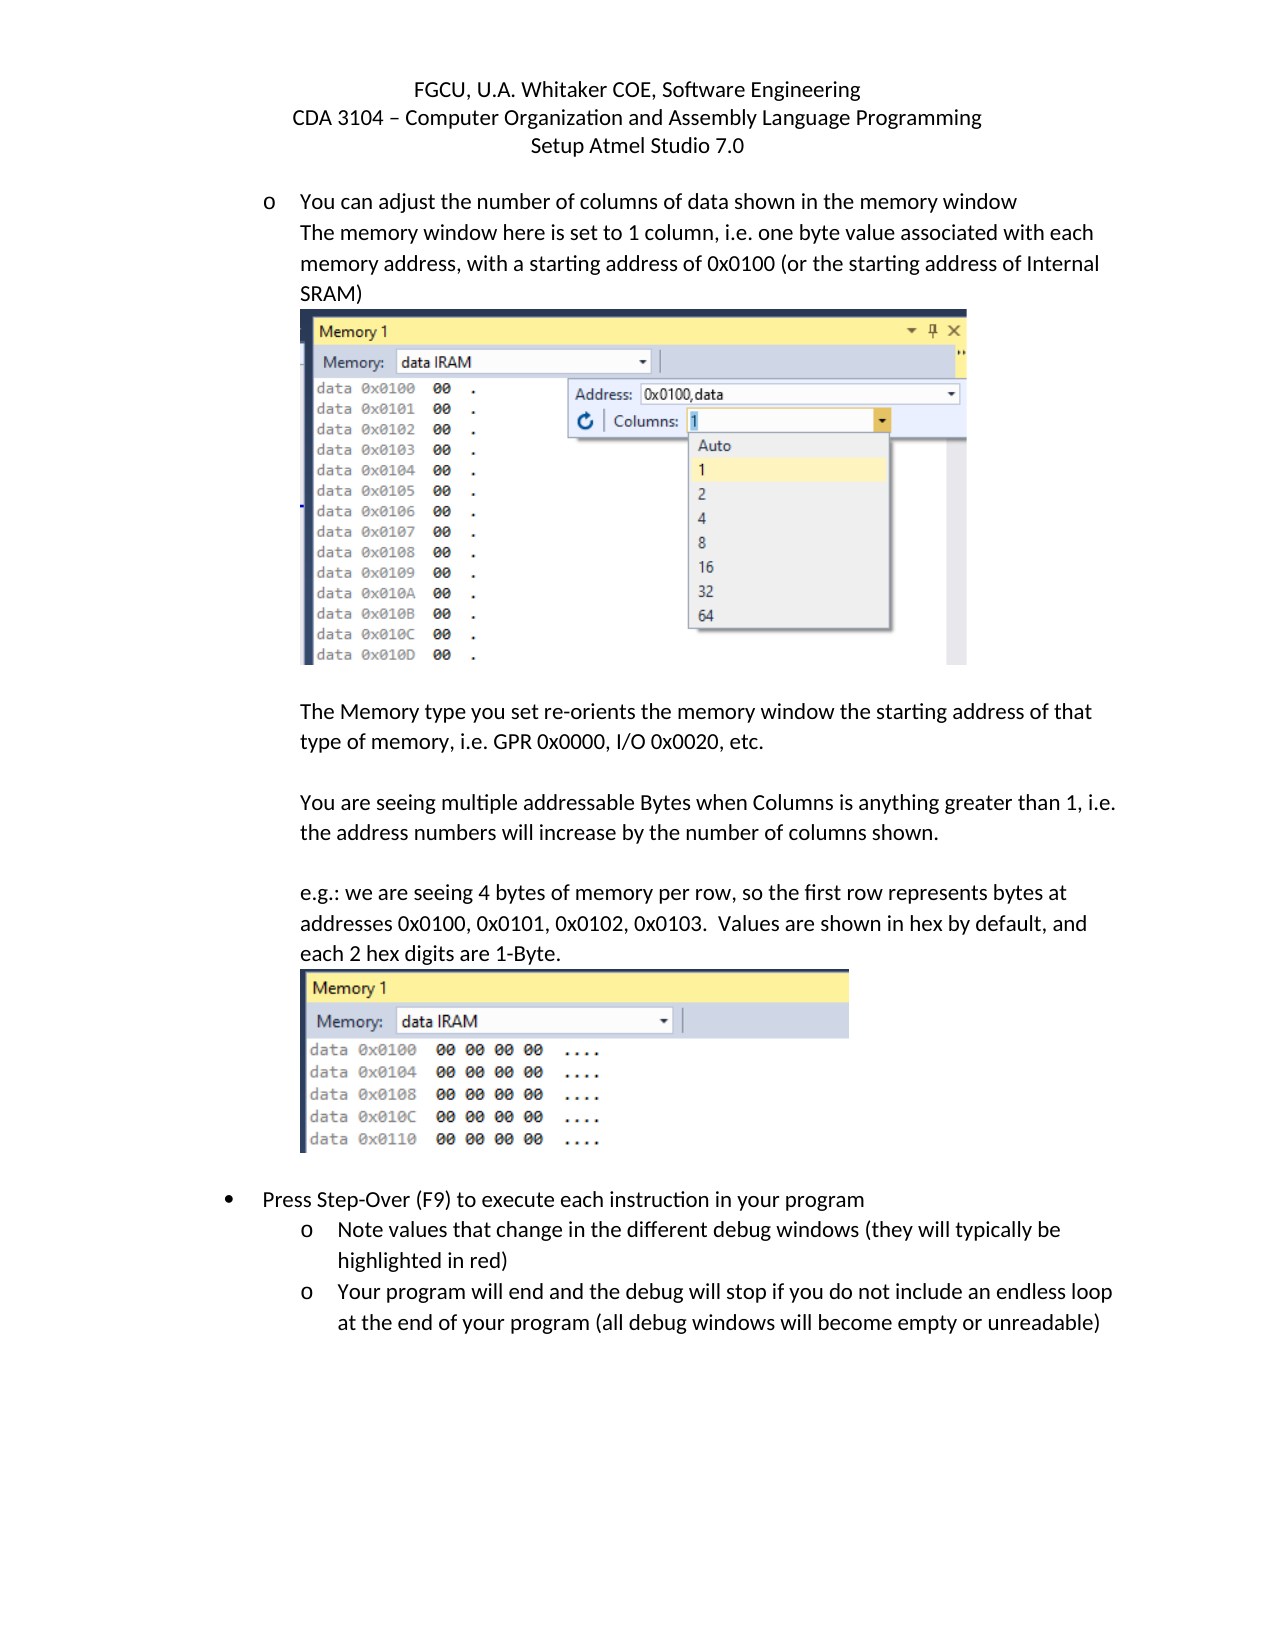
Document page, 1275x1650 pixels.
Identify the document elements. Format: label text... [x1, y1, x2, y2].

list You are seeing multiple addressable Bytes when Columns is anything greater than 1, i.e. the address numbers will increase by the number of columns shown. [300, 788, 1125, 846]
list Press Step-Over (F9) to execute each instruction in your program [225, 1185, 1125, 1213]
list The memory window here is set to 1 column, i.e. one byte value associated with each memory address, with a starting address of 0x0100 (or the starting address of Internal SRAM) [300, 218, 1125, 307]
list Your program will end and the debug will stop if you do not include an endless loop at the end of your program (all debug windows will become empty or unreadable) [300, 1277, 1125, 1336]
list The Memory type you set re-orients the memory window the starting address of that type of memory, i.e. GPR 0x0000, I/O 0x0020, etc. [300, 697, 1125, 756]
picture [300, 969, 849, 1153]
list Note values that change in the different debug windows (they will typically be highlighted in red) [300, 1215, 1125, 1274]
list You can adjust the number of columns of data shown in the memory window [262, 187, 1125, 216]
picture [300, 309, 967, 665]
list e.g.: we are seeing 4 bytes of memory per row, so the first row represents bytes at addresses 0x0100, 0x0101, 0x0102, 0x0103. Values are shown in hex by default, and each 2 hex digits are 1-Byte. [300, 878, 1125, 967]
